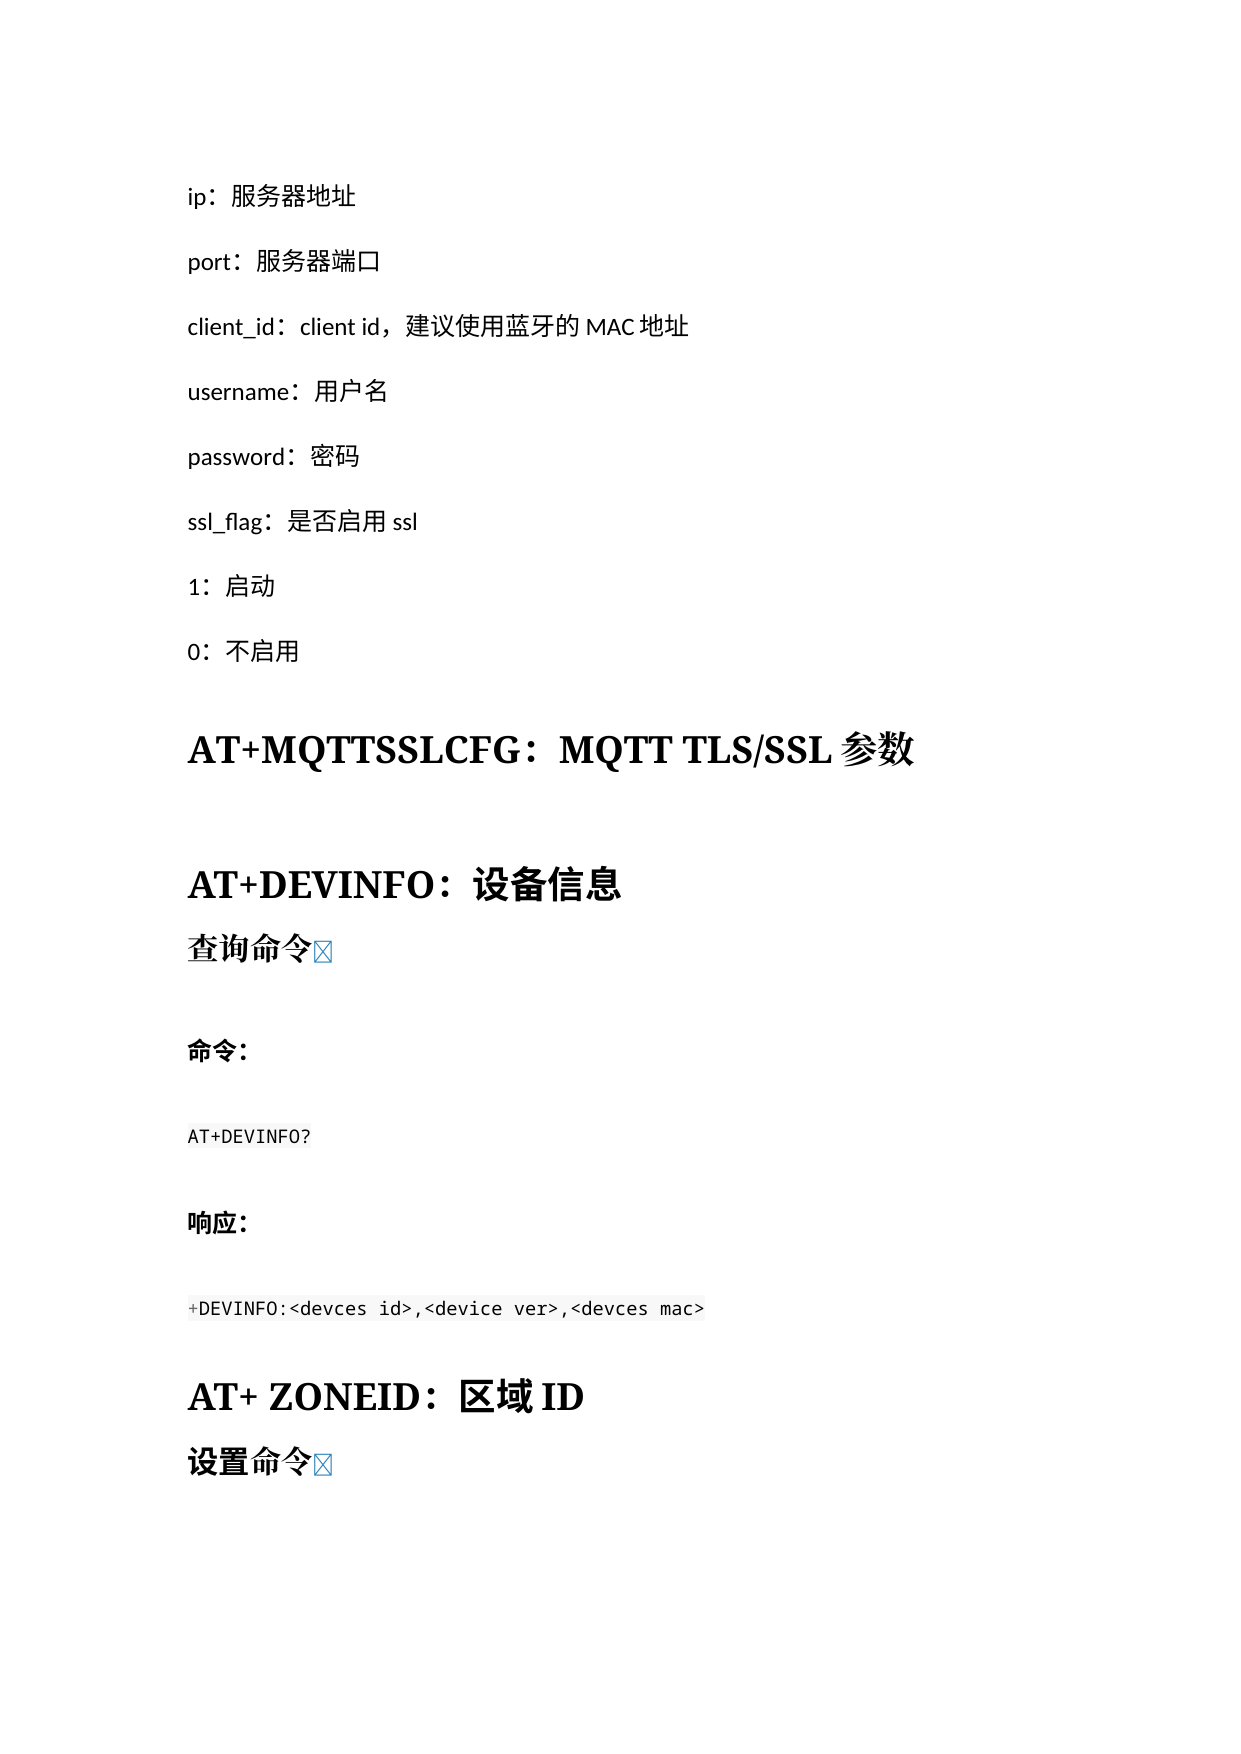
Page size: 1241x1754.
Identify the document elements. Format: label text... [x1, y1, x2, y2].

text 命令： [187, 1017, 1053, 1082]
text 1：启动 [187, 552, 1053, 617]
text AT+DEVINFO：设备信息 [187, 849, 1053, 914]
text password：密码 [187, 422, 1053, 487]
text AT+ ZONEID：区域ID [187, 1362, 1053, 1427]
text 响应： [187, 1189, 1053, 1254]
text +DEVINFO:<devces id>,<device ver>,<devces mac> [187, 1292, 1053, 1324]
text ssl_flag：是否启用ssl [187, 487, 1053, 552]
subtitle 查询命令 [187, 914, 1053, 979]
text 0：不启用 [187, 617, 1053, 682]
text ip：服务器地址 [187, 162, 1053, 227]
text AT+DEVINFO? [187, 1119, 1053, 1152]
text client_id：client id，建议使用蓝牙的MAC地址 [187, 292, 1053, 357]
subtitle AT+MQTTSSLCFG：MQTT TLS/SSL参数 [187, 714, 1053, 779]
subtitle 设置命令 [187, 1427, 1053, 1492]
text port：服务器端口 [187, 227, 1053, 292]
text username：用户名 [187, 357, 1053, 422]
